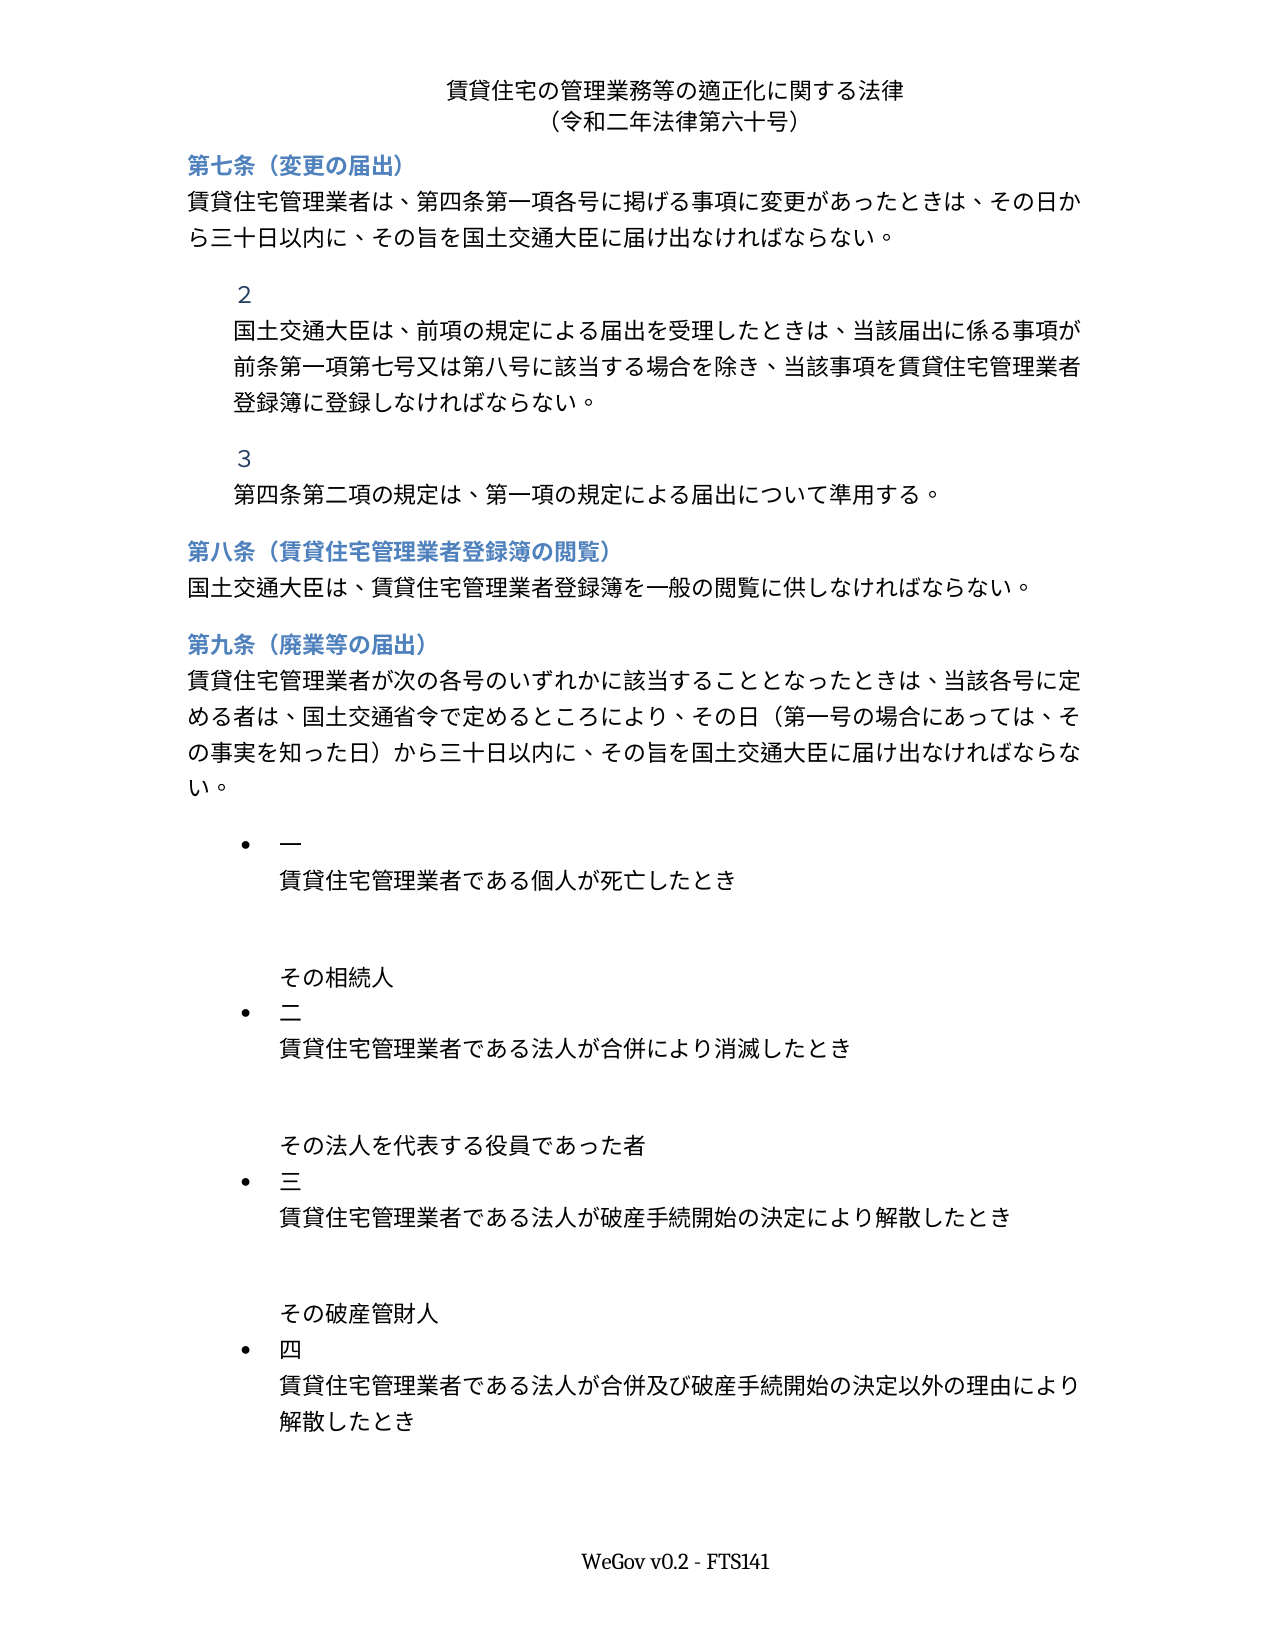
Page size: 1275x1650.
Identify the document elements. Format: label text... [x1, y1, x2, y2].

text 賃貸住宅管理業者は、第四条第一項各号に掲げる事項に変更があったときは、その日から三十日以内に、その旨を国土交通大臣に届け出なければならない。 [187, 186, 1087, 253]
subtitle ３ [233, 443, 1087, 474]
text 国土交通大臣は、前項の規定による届出を受理したときは、当該届出に係る事項が前条第一項第七号又は第八号に該当する場合を除き、当該事項を賃貸住宅管理業者登録簿に登録しなければならない。 [233, 314, 1087, 418]
subtitle 第八条（賃貸住宅管理業者登録簿の閲覧） [187, 536, 1087, 567]
list 四 賃貸住宅管理業者である法人が合併及び破産手続開始の決定以外の理由により解散したとき その清算人 [242, 1334, 1087, 1467]
subtitle ２ [233, 279, 1087, 310]
text 賃貸住宅管理業者が次の各号のいずれかに該当することとなったときは、当該各号に定める者は、国土交通省令で定めるところにより、その日（第一号の場合にあっては、その事実を知った日）から三十日以内に、その旨を国土交通大臣に届け出なければならない。 [187, 664, 1087, 804]
text 第四条第二項の規定は、第一項の規定による届出について準用する。 [233, 479, 1087, 510]
list 二 賃貸住宅管理業者である法人が合併により消滅したとき その法人を代表する役員であった者 [242, 997, 1087, 1161]
list 三 賃貸住宅管理業者である法人が破産手続開始の決定により解散したとき その破産管財人 [242, 1166, 1087, 1329]
subtitle 第七条（変更の届出） [187, 150, 1087, 181]
text 国土交通大臣は、賃貸住宅管理業者登録簿を一般の閲覧に供しなければならない。 [187, 572, 1087, 603]
subtitle 第九条（廃業等の届出） [187, 629, 1087, 660]
list 一 賃貸住宅管理業者である個人が死亡したとき その相続人 [242, 829, 1087, 993]
